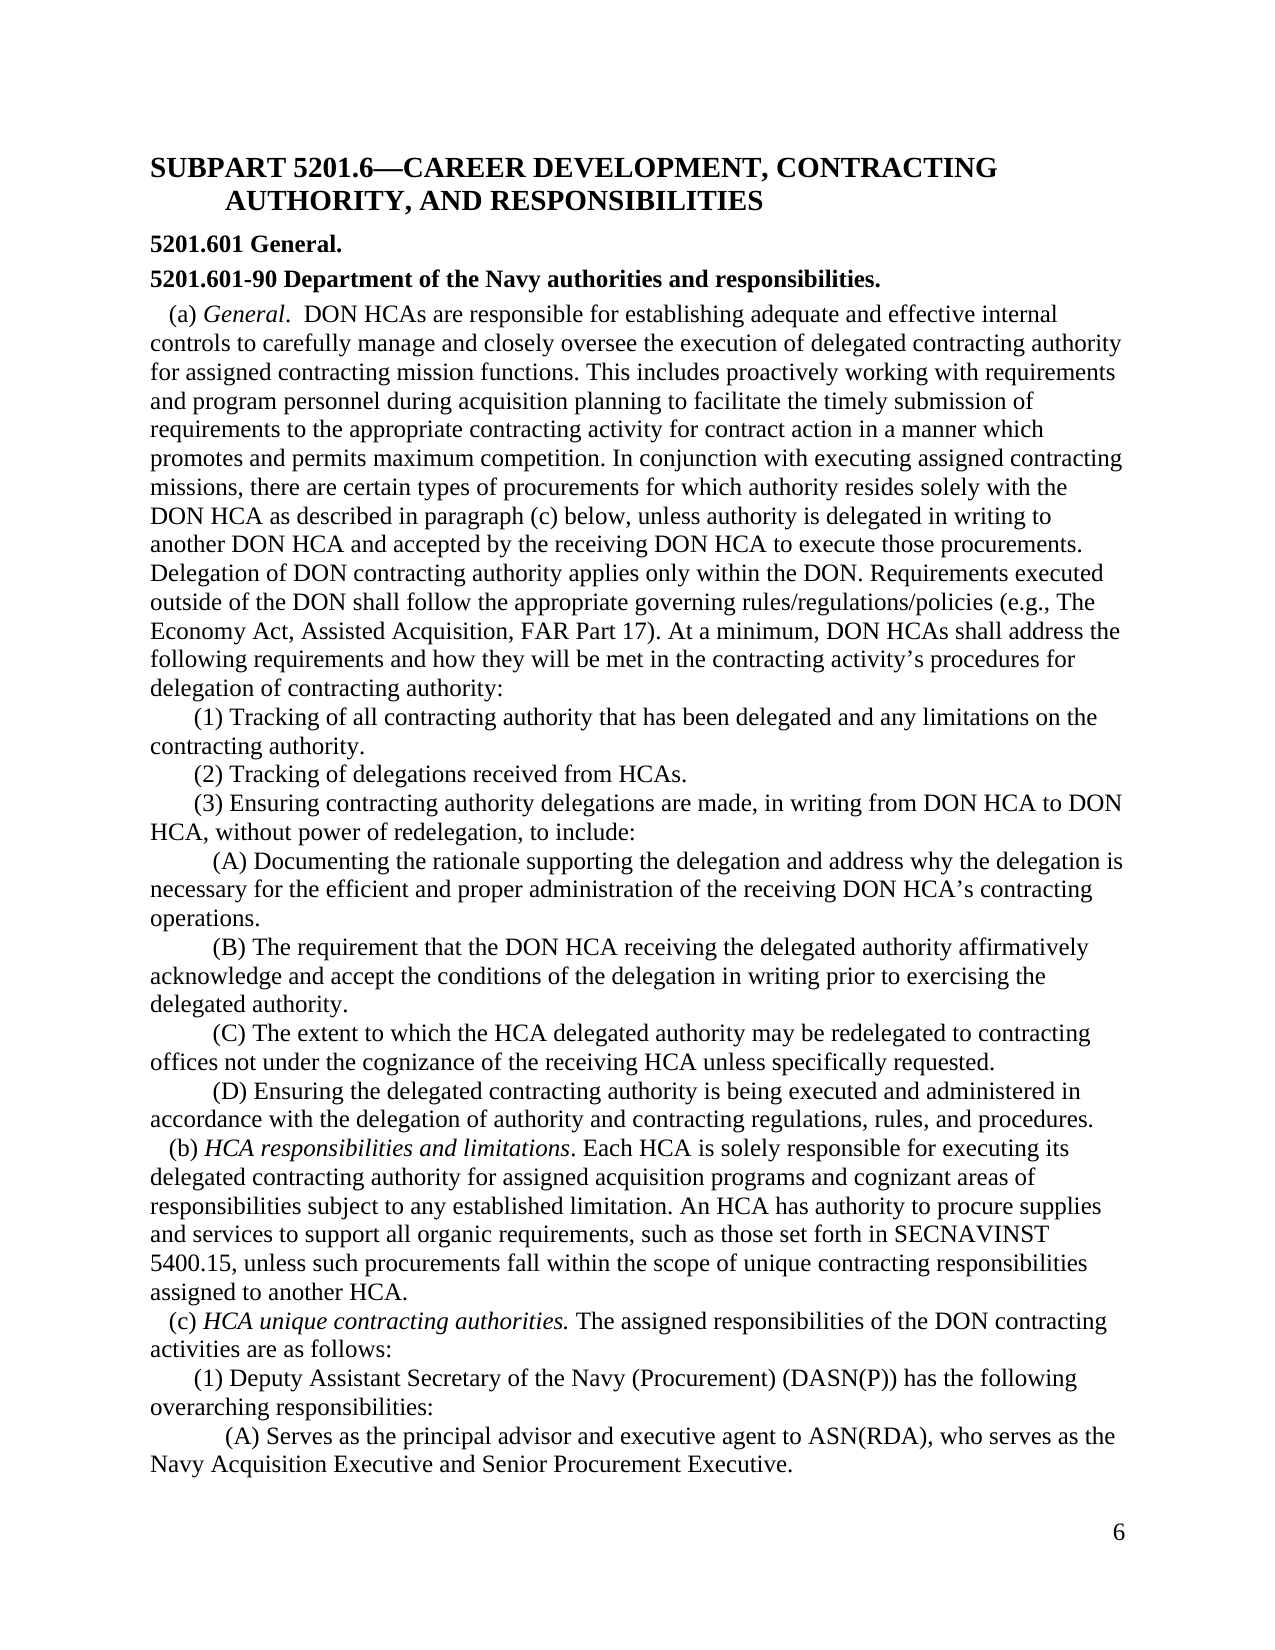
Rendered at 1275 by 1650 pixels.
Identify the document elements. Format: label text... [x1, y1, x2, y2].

text (B) The requirement that the DON HCA receiving the delegated authority affirmatively acknowledge and accept the conditions of the delegation in writing prior to exercising the delegated authority. [150, 932, 1125, 1018]
text (b) HCA responsibilities and limitations. Each HCA is solely responsible for executing its delegated contracting authority for assigned acquisition programs and cognizant areas of responsibilities subject to any established limitation. An HCA has authority to procure supplies and services to support all organic requirements, such as those set forth in SECNAVINST 5400.15, unless such procurements fall within the scope of unique contracting responsibilities assigned to another HCA. [150, 1133, 1125, 1306]
subtitle 5201.601 General. [150, 229, 1125, 258]
text (D) Ensuring the delegated contracting authority is being executed and administered in accordance with the delegation of authority and contracting regulations, rules, and procedures. [150, 1076, 1125, 1133]
subtitle SUBPART 5201.6—CAREER DEVELOPMENT, CONTRACTING AUTHORITY, AND RESPONSIBILITIES [150, 150, 1125, 217]
text (A) Serves as the principal advisor and executive agent to ASN(RDA), who serves as the Navy Acquisition Executive and Senior Procurement Executive. [150, 1421, 1125, 1478]
subtitle 5201.601-90 Department of the Navy authorities and responsibilities. [150, 264, 1125, 293]
text (1) Deputy Assistant Secretary of the Navy (Procurement) (DASN(P)) has the following overarching responsibilities: [150, 1363, 1125, 1421]
text (A) Documenting the rationale supporting the delegation and address why the delegation is necessary for the efficient and proper administration of the receiving DON HCA’s contracting operations. [150, 846, 1125, 932]
text (3) Ensuring contracting authority delegations are made, in writing from DON HCA to DON HCA, without power of redelegation, to include: [150, 788, 1125, 846]
text (1) Tracking of all contracting authority that has been delegated and any limitations on the contracting authority. [150, 702, 1125, 759]
text (2) Tracking of delegations received from HCAs. [150, 759, 1125, 788]
text (C) The extent to which the HCA delegated authority may be redelegated to contracting offices not under the cognizance of the receiving HCA unless specifically requested. [150, 1018, 1125, 1076]
text (a) General. DON HCAs are responsible for establishing adequate and effective internal controls to carefully manage and closely oversee the execution of delegated contracting authority for assigned contracting mission functions. This includes proactively working with requirements and program personnel during acquisition planning to facilitate the timely submission of requirements to the appropriate contracting activity for contract action in a manner which promotes and permits maximum competition. In conjunction with executing assigned contracting missions, there are certain types of procurements for which authority resides solely with the DON HCA as described in paragraph (c) below, unless authority is delegated in writing to another DON HCA and accepted by the receiving DON HCA to execute those procurements. Delegation of DON contracting authority applies only within the DON. Requirements executed outside of the DON shall follow the appropriate governing rules/regulations/policies (e.g., The Economy Act, Assisted Acquisition, FAR Part 17). At a minimum, DON HCAs shall address the following requirements and how they will be met in the contracting activity’s procedures for delegation of contracting authority: [150, 299, 1125, 702]
text (c) HCA unique contracting authorities. The assigned responsibilities of the DON contracting activities are as follows: [150, 1306, 1125, 1363]
